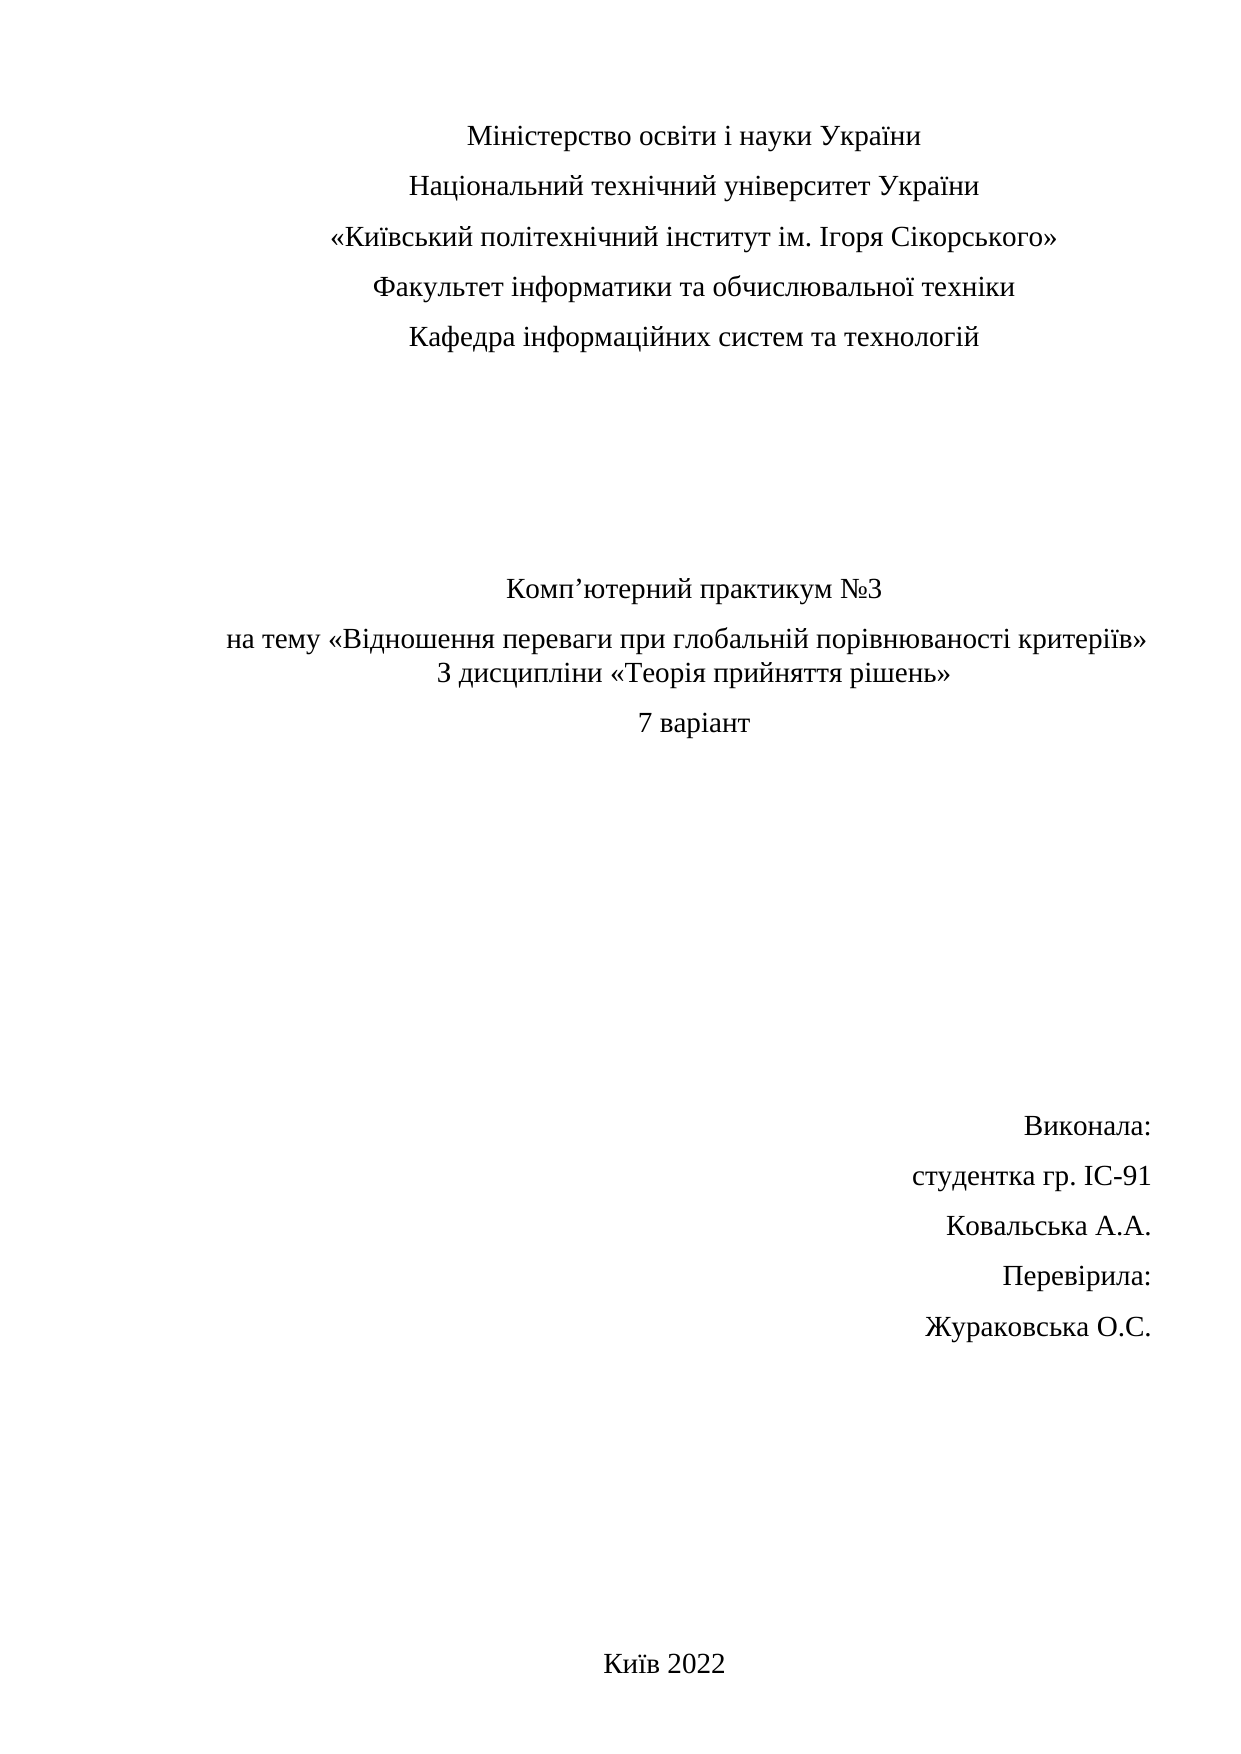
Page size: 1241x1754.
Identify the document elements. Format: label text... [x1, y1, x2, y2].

text 7 варіант [177, 705, 1152, 739]
text «Київський політехнічний інститут ім. Ігоря Сікорського» [177, 219, 1152, 252]
text студентка гр. ІС-91 [177, 1158, 1152, 1191]
text Міністерство освіти і науки України [177, 118, 1152, 152]
text Перевірила: [177, 1258, 1152, 1292]
text Жураковська О.С. [177, 1309, 1152, 1342]
text Ковальська А.А. [177, 1208, 1152, 1242]
text Кафедра інформаційних систем та технологій [177, 319, 1152, 353]
text Національний технічний університет України [177, 168, 1152, 202]
text Факультет інформатики та обчислювальної техніки [177, 269, 1152, 303]
text Комп’ютерний практикум №3 [177, 571, 1152, 604]
text Виконала: [177, 1108, 1152, 1141]
text на тему «Відношення переваги при глобальній порівнюваності критеріїв» [215, 621, 1152, 655]
text З дисципліни «Теорія прийняття рішень» [177, 655, 1152, 688]
